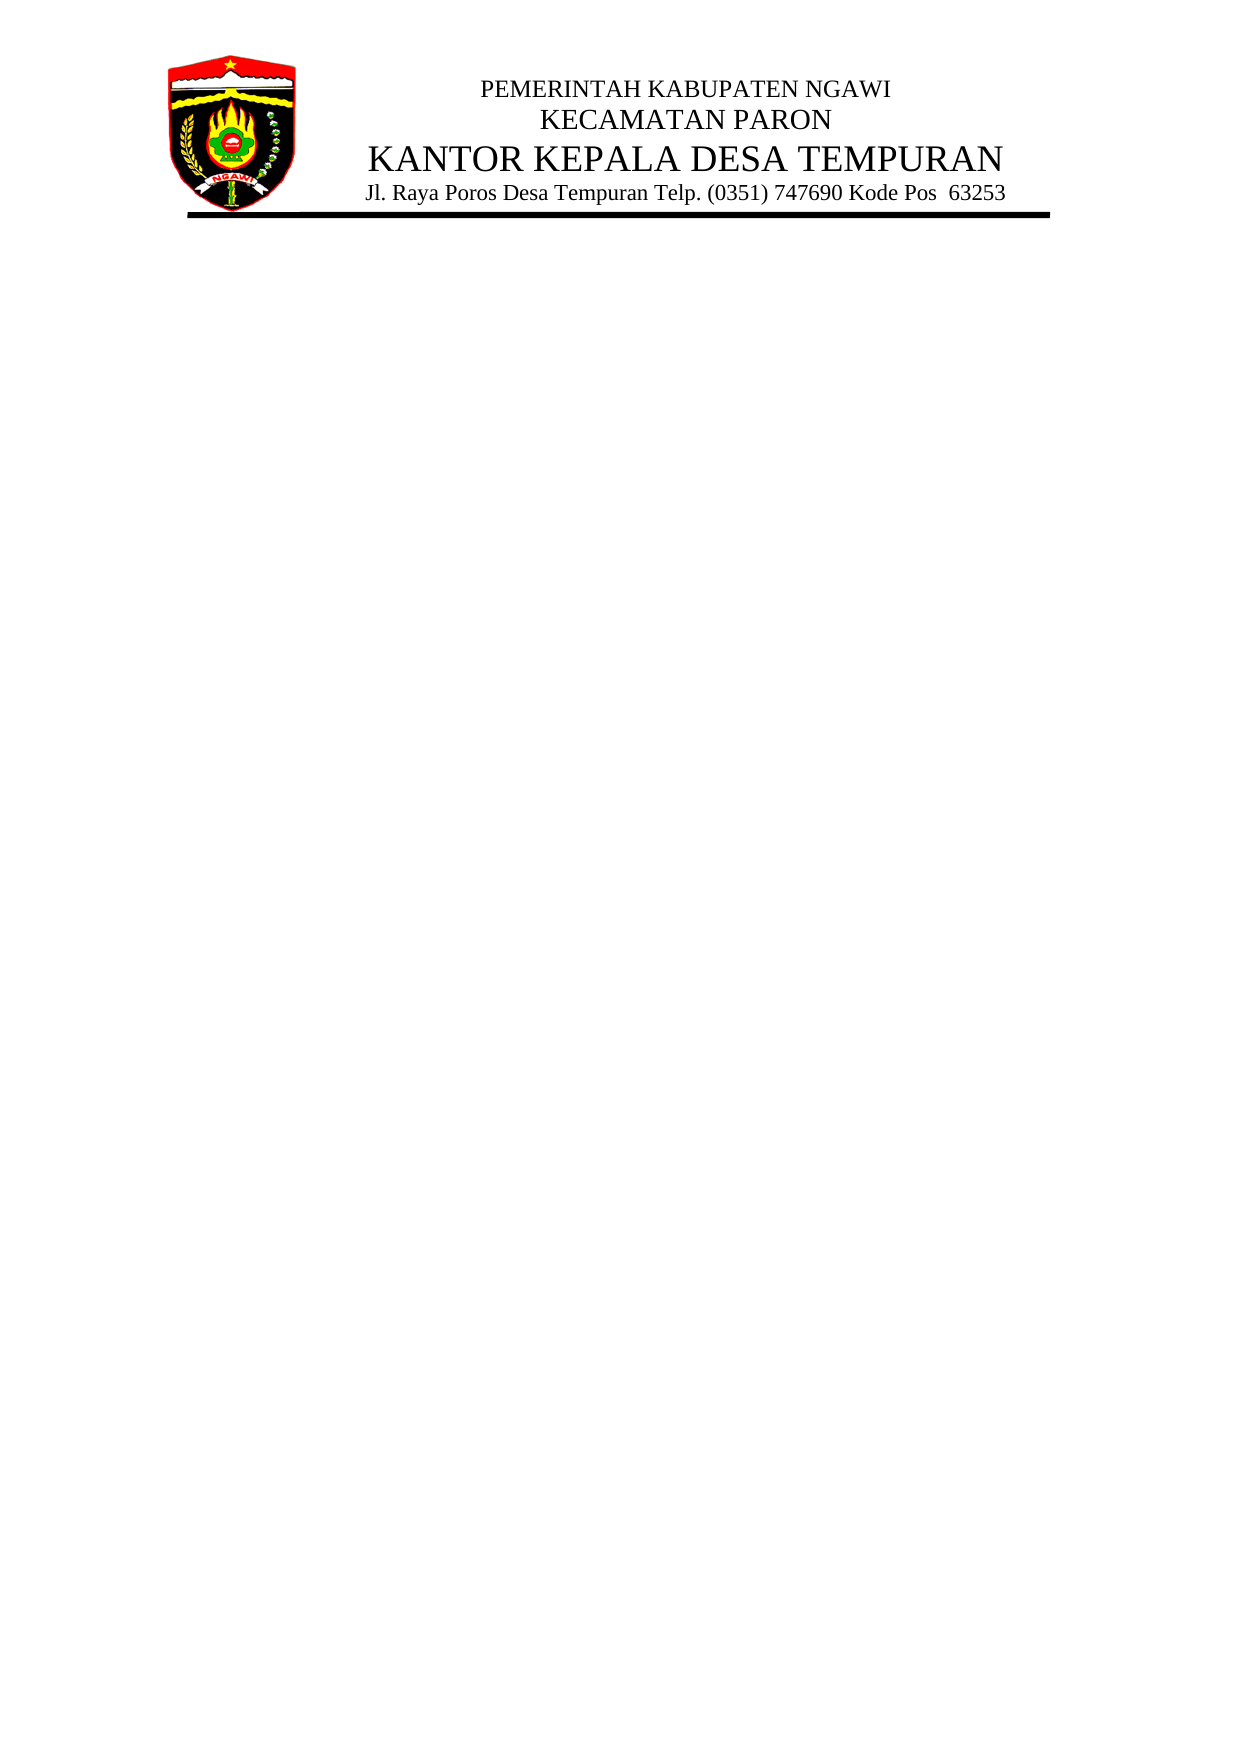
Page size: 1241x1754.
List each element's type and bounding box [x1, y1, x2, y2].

picture [165, 53, 300, 212]
